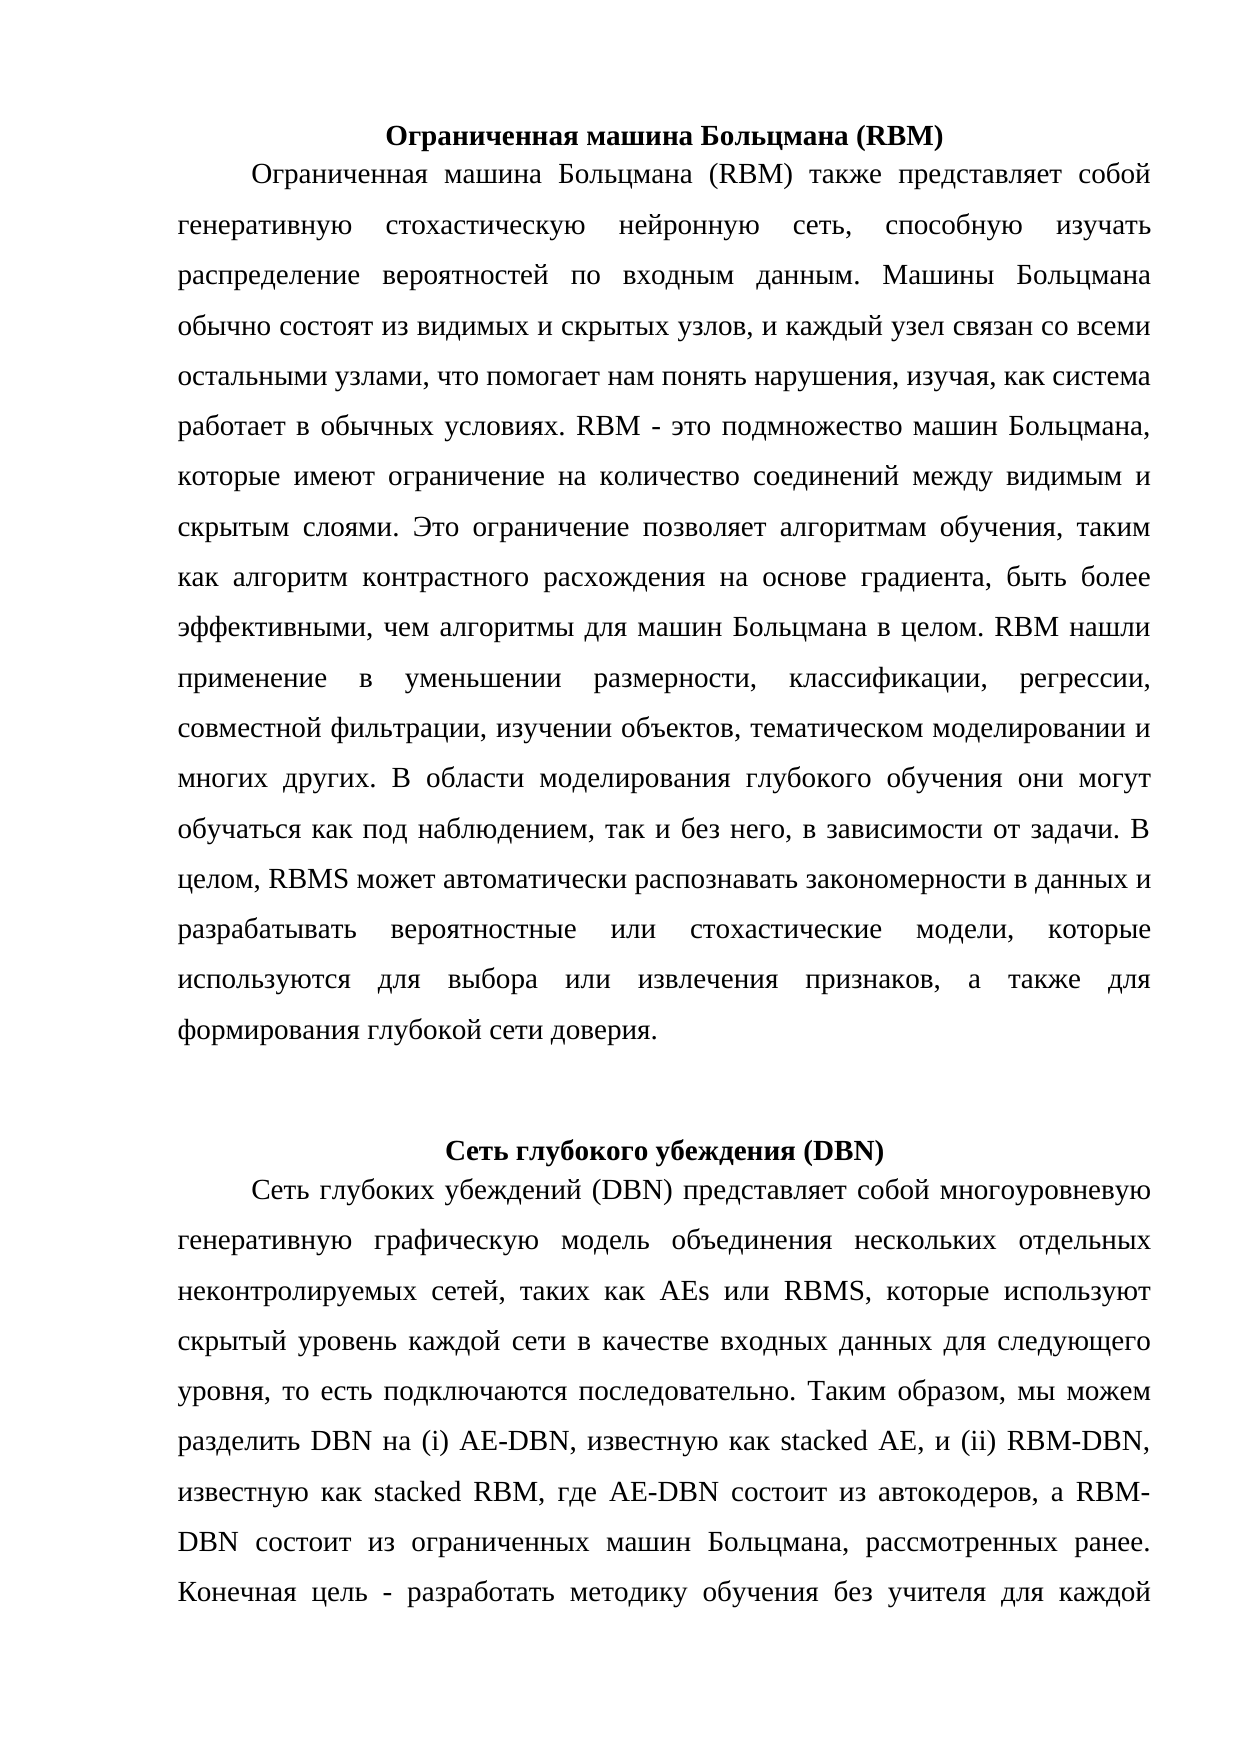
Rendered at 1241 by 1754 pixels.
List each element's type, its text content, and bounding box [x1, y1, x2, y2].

subtitle Ограниченная машина Больцмана (RBM) [177, 118, 1152, 152]
text Ограниченная машина Больцмана (RBM) также представляет собой генеративную стохастическую нейронную сеть, способную изучать распределение вероятностей по входным данным. Машины Больцмана обычно состоят из видимых и скрытых узлов, и каждый узел связан со всеми остальными узлами, что помогает нам понять нарушения, изучая, как система работает в обычных условиях. RBM - это подмножество машин Больцмана, которые имеют ограничение на количество соединений между видимым и скрытым слоями. Это ограничение позволяет алгоритмам обучения, таким как алгоритм контрастного расхождения на основе градиента, быть более эффективными, чем алгоритмы для машин Больцмана в целом. RBM нашли применение в уменьшении размерности, классификации, регрессии, совместной фильтрации, изучении объектов, тематическом моделировании и многих других. В области моделирования глубокого обучения они могут обучаться как под наблюдением, так и без него, в зависимости от задачи. В целом, RBMS может автоматически распознавать закономерности в данных и разрабатывать вероятностные или стохастические модели, которые используются для выбора или извлечения признаков, а также для формирования глубокой сети доверия. [177, 157, 1152, 1046]
subtitle Сеть глубокого убеждения (DBN) [177, 1133, 1152, 1167]
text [177, 1172, 1152, 1608]
